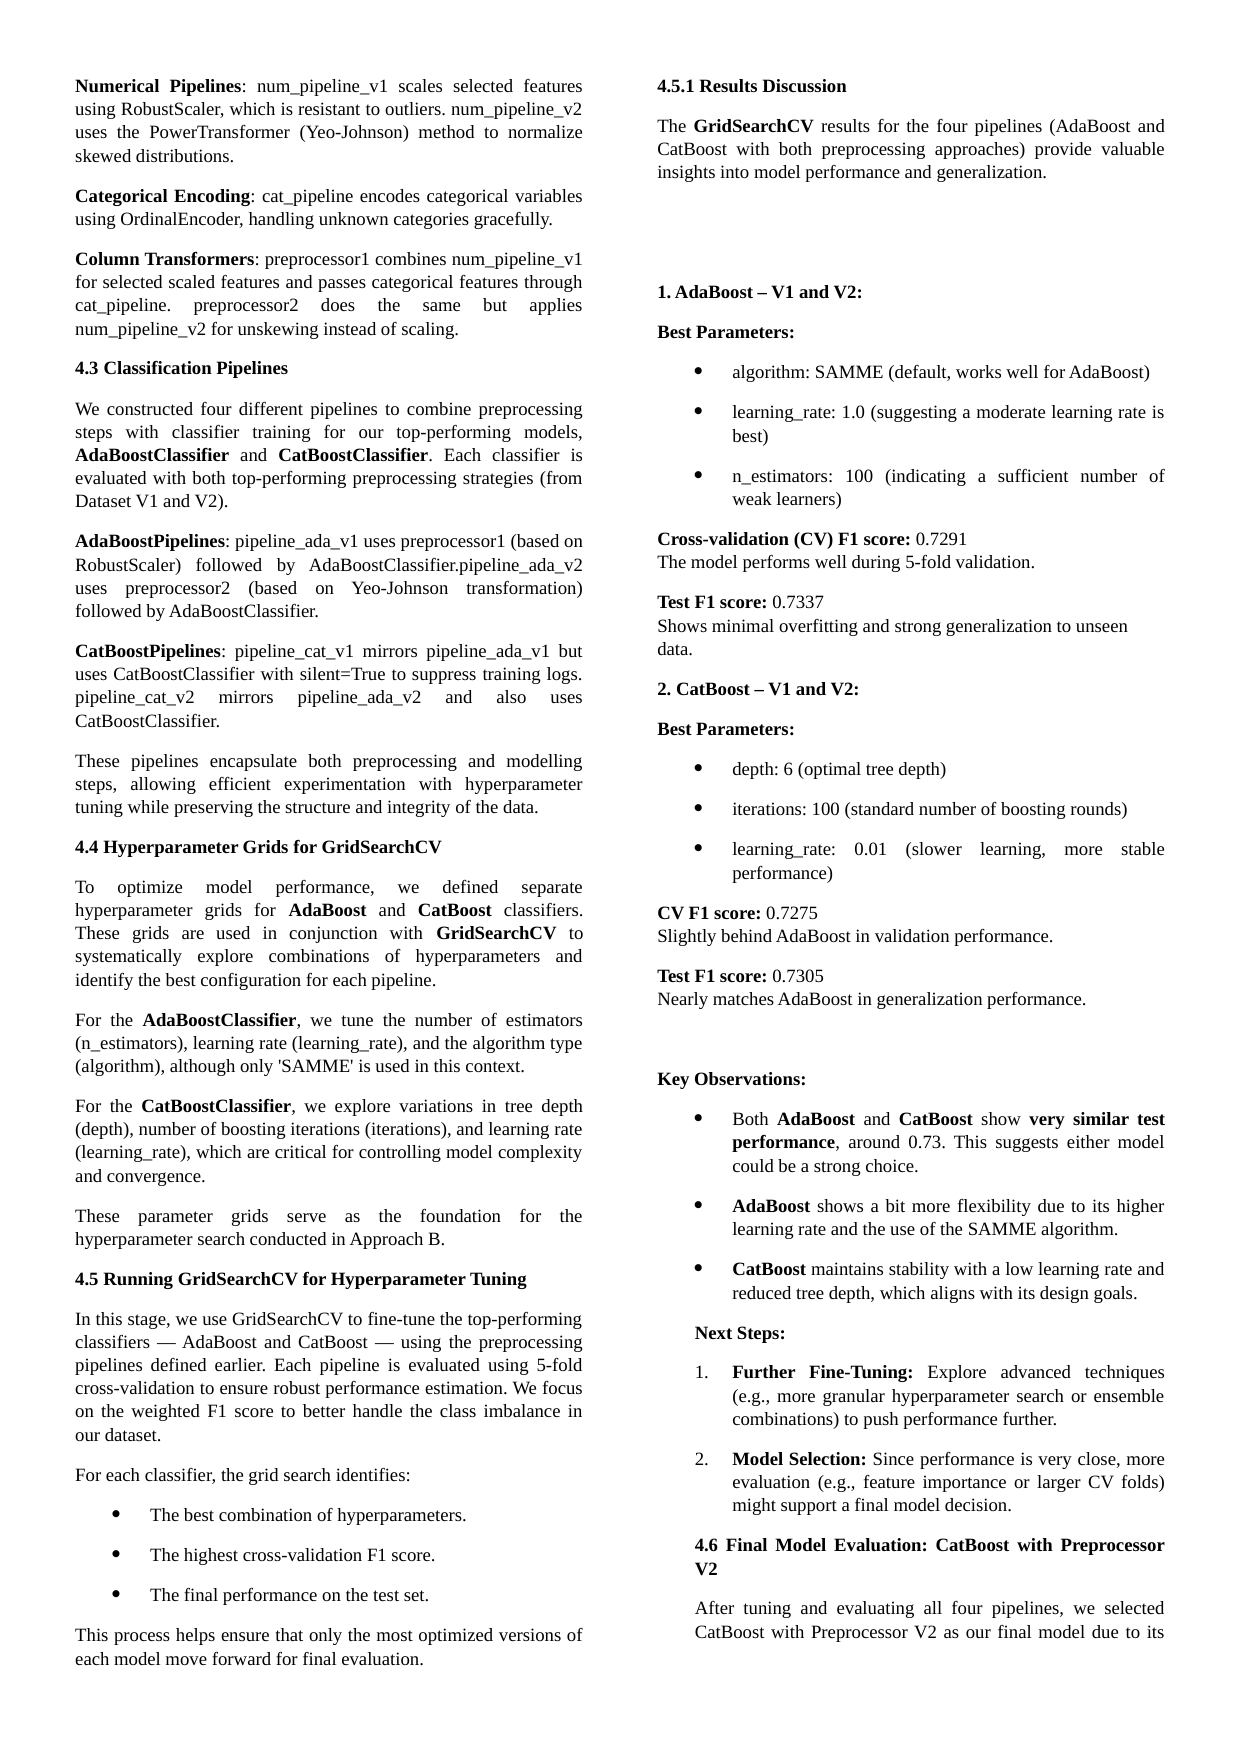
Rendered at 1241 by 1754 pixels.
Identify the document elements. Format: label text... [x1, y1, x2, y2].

text Numerical Pipelines: num_pipeline_v1 scales selected features using RobustScaler, which is resistant to outliers. num_pipeline_v2 uses the PowerTransformer (Yeo-Johnson) method to normalize skewed distributions. [75, 75, 583, 166]
text Categorical Encoding: cat_pipeline encodes categorical variables using OrdinalEncoder, handling unknown categories gracefully. [75, 184, 583, 229]
text We constructed four different pipelines to combine preprocessing steps with classifier training for our top-performing models, AdaBoostClassifier and CatBoostClassifier. Each classifier is evaluated with both top-performing preprocessing strategies (from Dataset V1 and V2). [75, 397, 583, 512]
list The final performance on the test set. [112, 1584, 583, 1606]
list AdaBoost shows a bit more flexibility due to its higher learning rate and the use of the SAMME algorithm. [694, 1194, 1165, 1240]
text For each classifier, the grid search identifies: [75, 1463, 583, 1485]
list Further Fine-Tuning: Explore advanced techniques (e.g., more granular hyperparameter search or ensemble combinations) to push performance further. [694, 1361, 1165, 1429]
list Model Selection: Since performance is very close, more evaluation (e.g., feature importance or larger CV folds) might support a final model decision. [694, 1448, 1165, 1516]
list learning_rate: 1.0 (suggesting a moderate learning rate is best) [694, 401, 1165, 446]
text Test F1 score: 0.7305 Nearly matches AdaBoost in generalization performance. [657, 965, 1165, 1009]
text Cross-validation (CV) F1 score: 0.7291 The model performs well during 5-fold validation. [657, 528, 1165, 573]
text Test F1 score: 0.7337 Shows minimal overfitting and strong generalization to unseen data. [657, 591, 1165, 659]
text This process helps ensure that only the most optimized versions of each model move forward for final evaluation. [75, 1624, 583, 1669]
list Both AdaBoost and CatBoost show very similar test performance, around 0.73. This suggests either model could be a strong choice. [694, 1108, 1165, 1176]
list The best combination of hyperparameters. [112, 1503, 583, 1525]
text CV F1 score: 0.7275 Slightly behind AdaBoost in validation performance. [657, 902, 1165, 946]
text These pipelines encapsulate both preprocessing and modelling steps, allowing efficient experimentation with hyperparameter tuning while preserving the structure and integrity of the data. [75, 749, 583, 817]
list n_estimators: 100 (indicating a sufficient number of weak learners) [694, 465, 1165, 510]
text CatBoostPipelines: pipeline_cat_v1 mirrors pipeline_ada_v1 but uses CatBoostClassifier with silent=True to suppress training logs. pipeline_cat_v2 mirrors pipeline_ada_v2 and also uses CatBoostClassifier. [75, 640, 583, 731]
text To optimize model performance, we defined separate hyperparameter grids for AdaBoost and CatBoost classifiers. These grids are used in conjunction with GridSearchCV to systematically explore combinations of hyperparameters and identify the best configuration for each pipeline. [75, 876, 583, 990]
text 4.5 Running GridSearchCV for Hyperparameter Tuning [75, 1268, 583, 1289]
list iterations: 100 (standard number of boosting rounds) [694, 798, 1165, 820]
text Column Transformers: preprocessor1 combines num_pipeline_v1 for selected scaled features and passes categorical features through cat_pipeline. preprocessor2 does the same but applies num_pipeline_v2 for unskewing instead of scaling. [75, 248, 583, 339]
list The highest cross-validation F1 score. [112, 1544, 583, 1566]
text Key Observations: [657, 1068, 1165, 1089]
text In this stage, we use GridSearchCV to fine-tune the top-performing classifiers — AdaBoost and CatBoost — using the preprocessing pipelines defined earlier. Each pipeline is evaluated using 5-fold cross-validation to ensure robust performance estimation. We focus on the weighted F1 score to better handle the class imbalance in our dataset. [75, 1307, 583, 1445]
text The GridSearchCV results for the four pipelines (AdaBoost and CatBoost with both preprocessing approaches) provide valuable insights into model performance and generalization. [657, 115, 1165, 183]
text 4.4 Hyperparameter Grids for GridSearchCV [75, 836, 583, 857]
text AdaBoostPipelines: pipeline_ada_v1 uses preprocessor1 (based on RobustScaler) followed by AdaBoostClassifier.pipeline_ada_v2 uses preprocessor2 (based on Yeo-Johnson transformation) followed by AdaBoostClassifier. [75, 530, 583, 622]
text For the AdaBoostClassifier, we tune the number of estimators (n_estimators), learning rate (learning_rate), and the algorithm type (algorithm), although only 'SAMME' is used in this context. [75, 1008, 583, 1077]
text For the CatBoostClassifier, we explore variations in tree depth (depth), number of boosting iterations (iterations), and learning rate (learning_rate), which are critical for controlling model complexity and convergence. [75, 1095, 583, 1186]
list CatBoost maintains stability with a low learning rate and reduced tree depth, which aligns with its design goals. [694, 1258, 1165, 1303]
text 1. AdaBoost – V1 and V2: [657, 281, 1165, 303]
list algorithm: SAMME (default, works well for AdaBoost) [694, 361, 1165, 383]
text 2. CatBoost – V1 and V2: [657, 678, 1165, 699]
list learning_rate: 0.01 (slower learning, more stable performance) [694, 838, 1165, 883]
text Best Parameters: [657, 321, 1165, 342]
text Best Parameters: [657, 718, 1165, 739]
text 4.5.1 Results Discussion [657, 75, 1165, 97]
text 4.6 Final Model Evaluation: CatBoost with Preprocessor V2 [694, 1534, 1165, 1579]
text 4.3 Classification Pipelines [75, 357, 583, 379]
text Next Steps: [694, 1322, 1165, 1343]
list depth: 6 (optimal tree depth) [694, 757, 1165, 779]
text These parameter grids serve as the foundation for the hyperparameter search conducted in Approach B. [75, 1204, 583, 1249]
